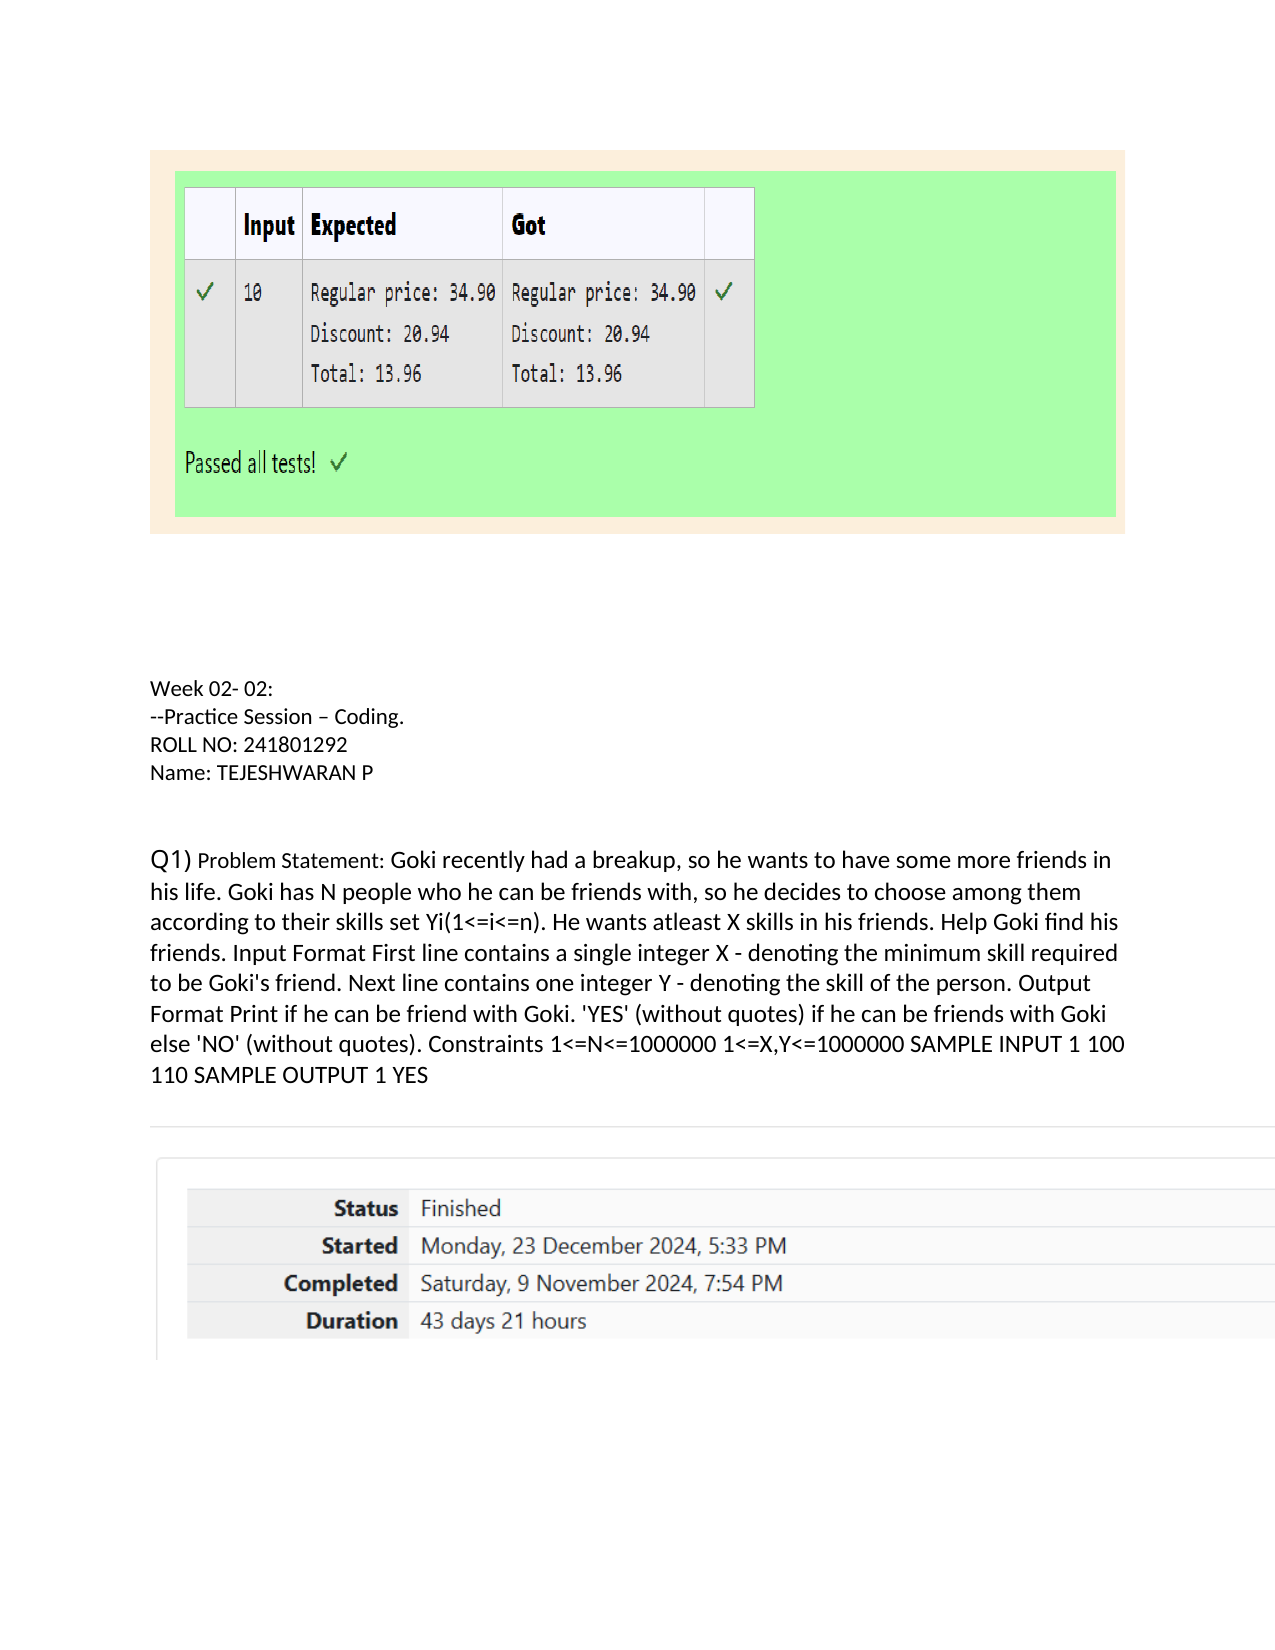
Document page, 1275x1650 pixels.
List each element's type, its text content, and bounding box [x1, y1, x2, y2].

text Week 02- 02: [150, 674, 1125, 702]
text --Practice Session – Coding. [150, 702, 1125, 730]
picture [150, 1120, 1275, 1360]
text Q1) Problem Statement: Goki recently had a breakup, so he wants to have some more friends in his life. Goki has N people who he can be friends with, so he decides to choose among them according to their skills set Yi(1<=i<=n). He wants atleast X skills in his friends. Help Goki find his friends. Input Format First line contains a single integer X - denoting the minimum skill required to be Goki's friend. Next line contains one integer Y - denoting the skill of the person. Output Format Print if he can be friend with Goki. 'YES' (without quotes) if he can be friends with Goki else 'NO' (without quotes). Constraints 1<=N<=1000000 1<=X,Y<=1000000 SAMPLE INPUT 1 100 110 SAMPLE OUTPUT 1 YES [150, 842, 1125, 1090]
text ROLL NO: 241801292 [150, 730, 1125, 758]
text Name: TEJESHWARAN P [150, 758, 1125, 786]
picture [150, 150, 1125, 534]
